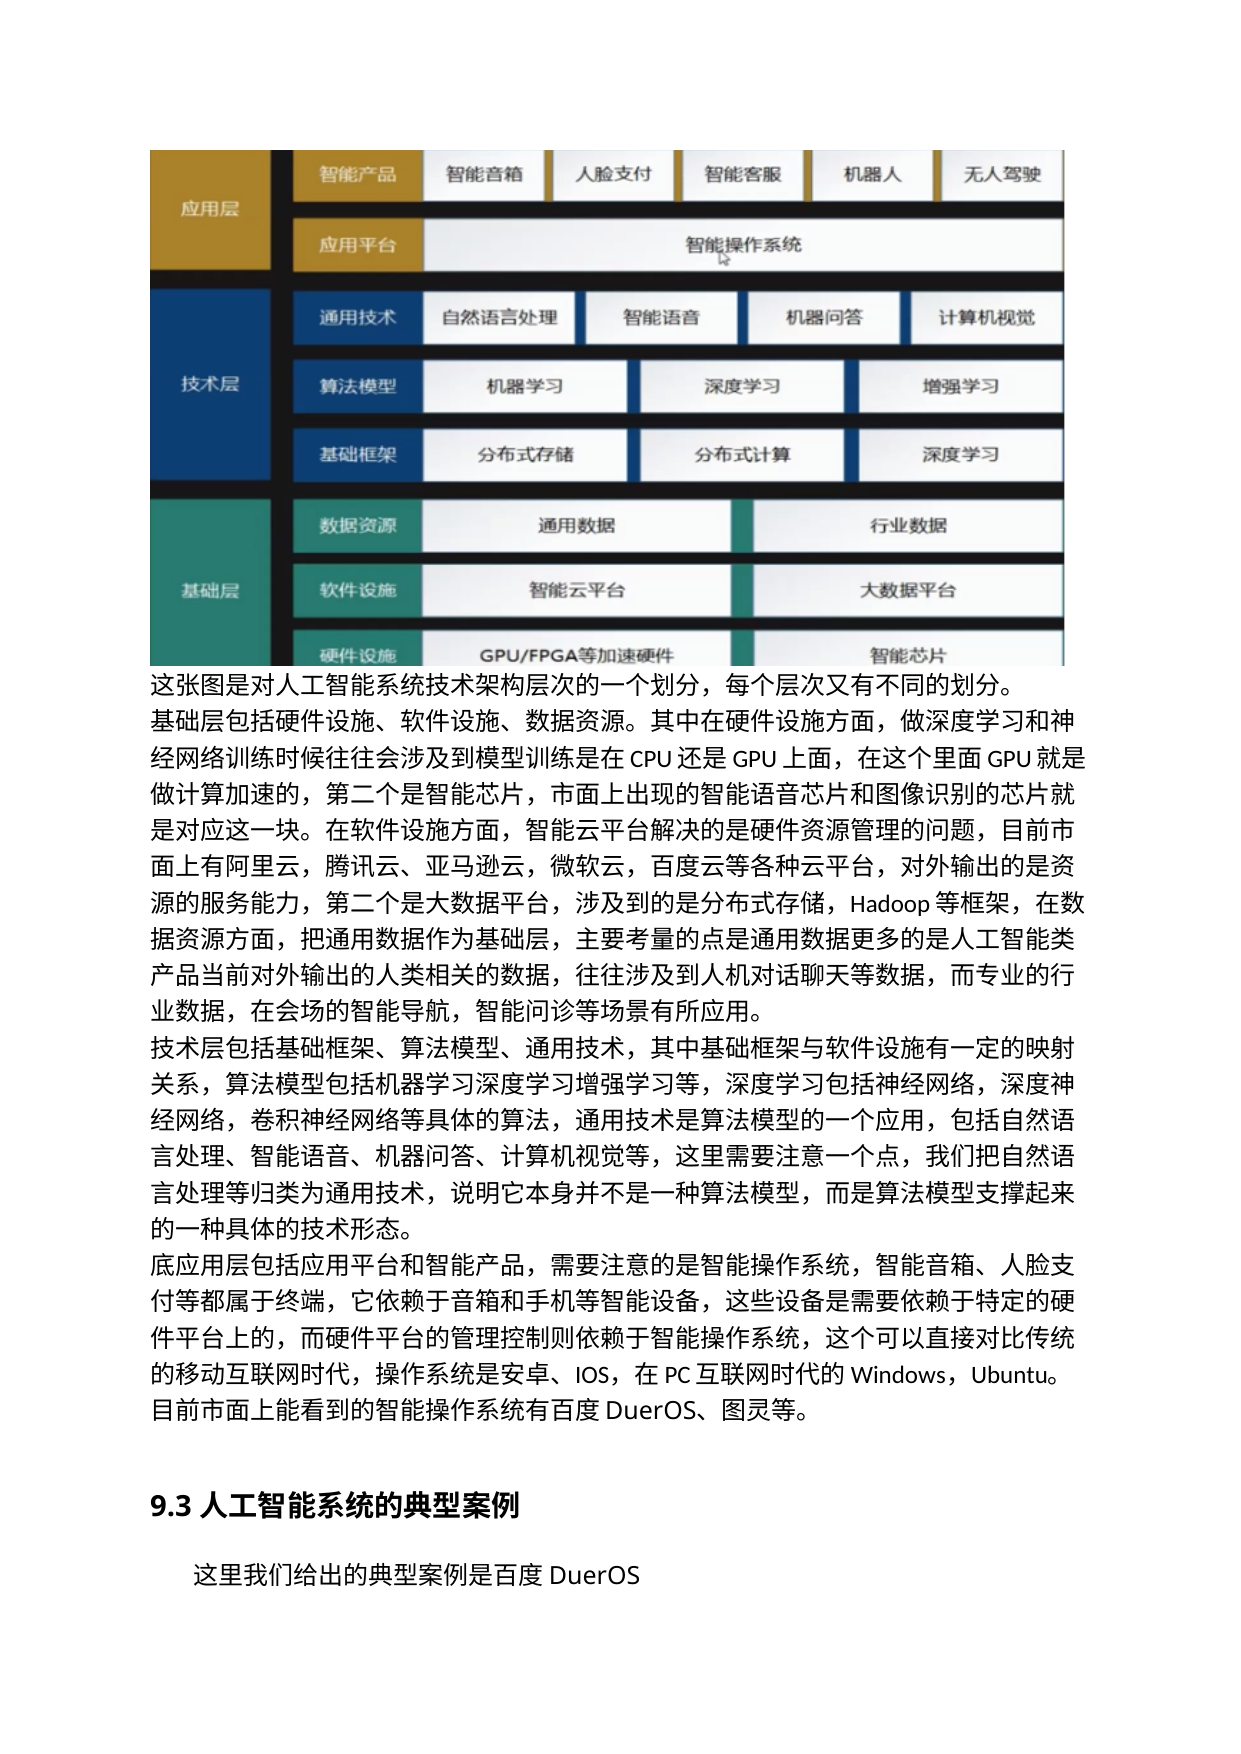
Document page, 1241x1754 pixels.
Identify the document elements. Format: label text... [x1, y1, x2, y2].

subtitle 9.3 人工智能系统的典型案例 [150, 1482, 1090, 1525]
text 底应用层包括应用平台和智能产品，需要注意的是智能操作系统，智能音箱、人脸支付等都属于终端，它依赖于音箱和手机等智能设备，这些设备是需要依赖于特定的硬件平台上的，而硬件平台的管理控制则依赖于智能操作系统，这个可以直接对比传统的移动互联网时代，操作系统是安卓、IOS，在PC互联网时代的Windows，Ubuntu。 [150, 1246, 1090, 1391]
text 目前市面上能看到的智能操作系统有百度DuerOS、图灵等。 [150, 1391, 1090, 1427]
text 基础层包括硬件设施、软件设施、数据资源。其中在硬件设施方面，做深度学习和神经网络训练时候往往会涉及到模型训练是在CPU还是GPU上面，在这个里面GPU就是做计算加速的，第二个是智能芯片，市面上出现的智能语音芯片和图像识别的芯片就是对应这一块。在软件设施方面，智能云平台解决的是硬件资源管理的问题，目前市面上有阿里云，腾讯云、亚马逊云，微软云，百度云等各种云平台，对外输出的是资源的服务能力，第二个是大数据平台，涉及到的是分布式存储，Hadoop等框架，在数据资源方面，把通用数据作为基础层，主要考量的点是通用数据更多的是人工智能类产品当前对外输出的人类相关的数据，往往涉及到人机对话聊天等数据，而专业的行业数据，在会场的智能导航，智能问诊等场景有所应用。 [150, 702, 1090, 1028]
text 这里我们给出的典型案例是百度DuerOS [150, 1555, 1090, 1591]
text 这张图是对人工智能系统技术架构层次的一个划分，每个层次又有不同的划分。 [150, 666, 1090, 702]
text 技术层包括基础框架、算法模型、通用技术，其中基础框架与软件设施有一定的映射关系，算法模型包括机器学习深度学习增强学习等，深度学习包括神经网络，深度神经网络，卷积神经网络等具体的算法，通用技术是算法模型的一个应用，包括自然语言处理、智能语音、机器问答、计算机视觉等，这里需要注意一个点，我们把自然语言处理等归类为通用技术，说明它本身并不是一种算法模型，而是算法模型支撑起来的一种具体的技术形态。 [150, 1028, 1090, 1246]
picture [150, 150, 1065, 666]
